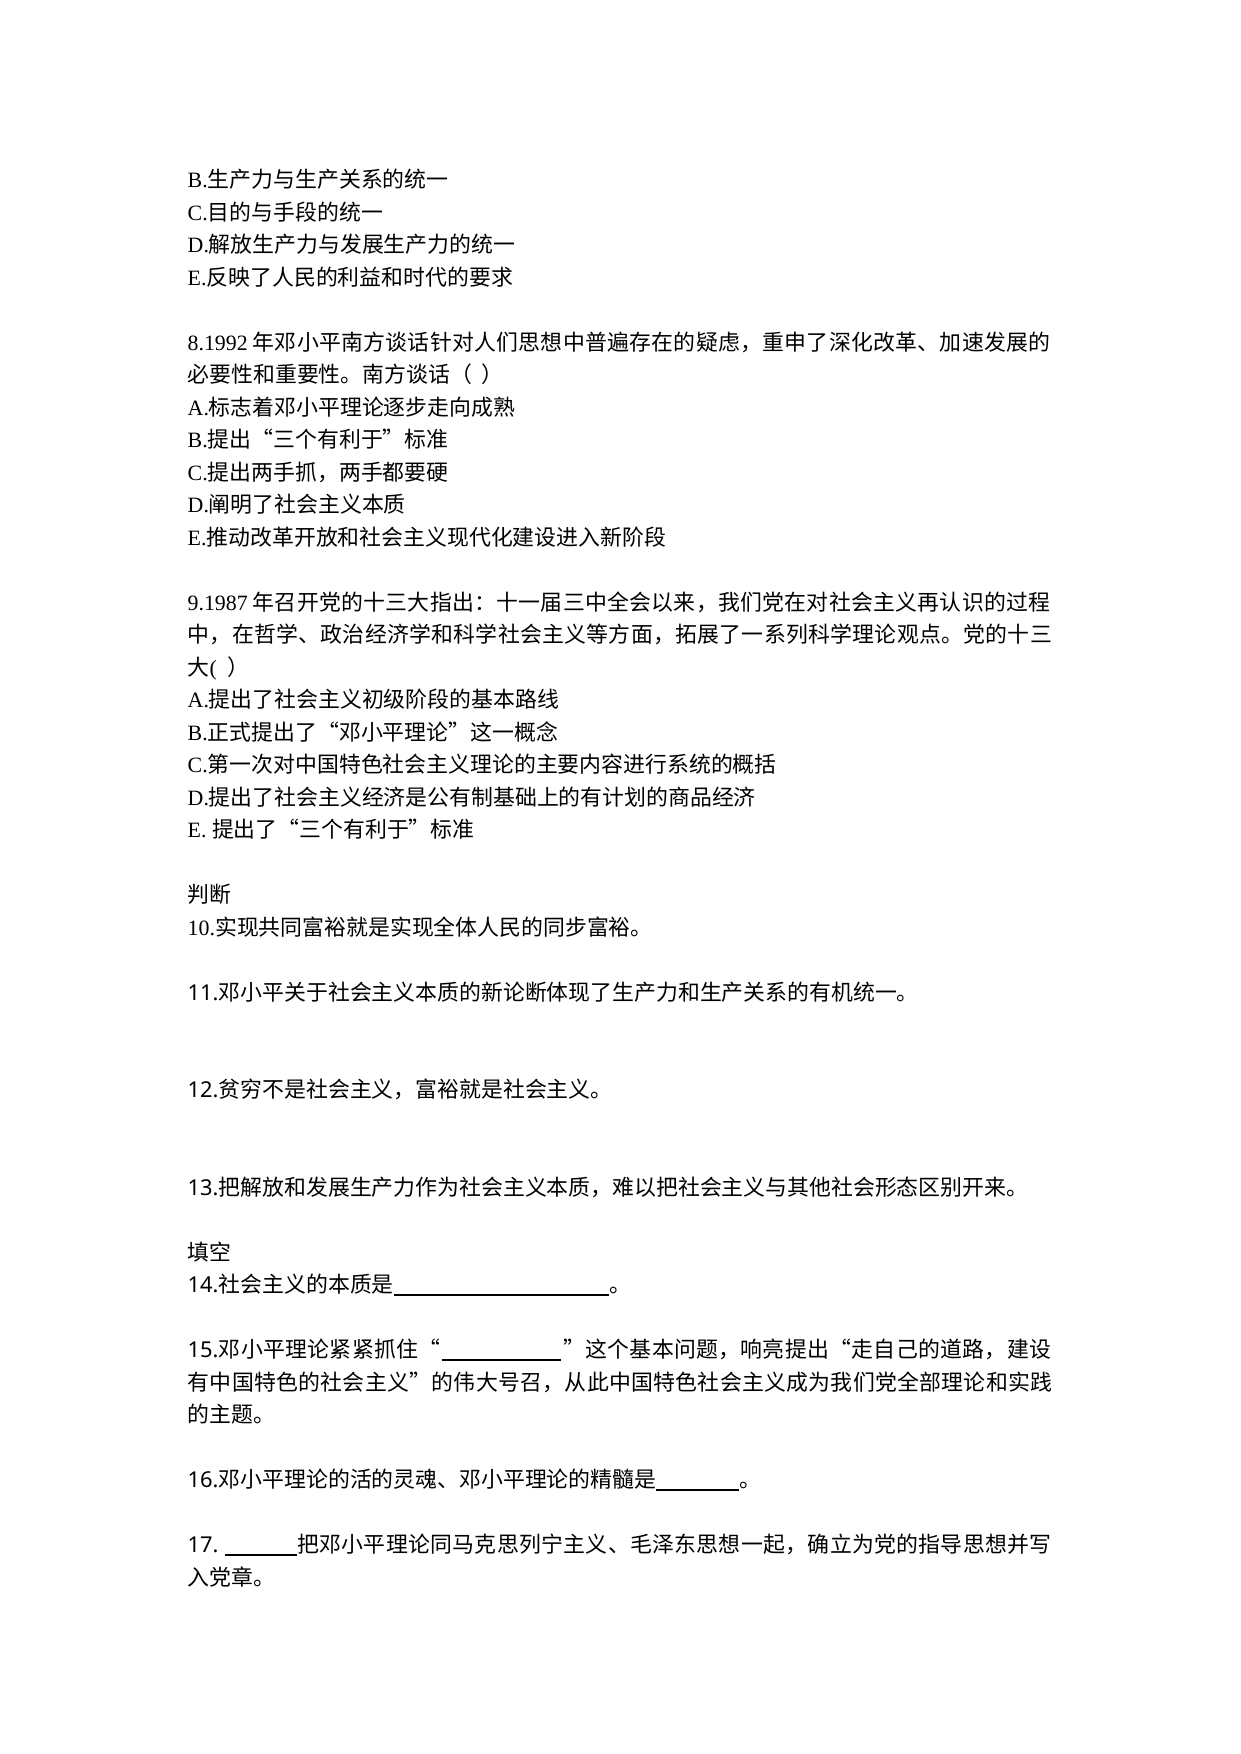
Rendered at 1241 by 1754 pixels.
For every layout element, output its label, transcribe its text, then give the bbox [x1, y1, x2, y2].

text 填空 [187, 1234, 1053, 1267]
text A.标志着邓小平理论逐步走向成熟 [187, 389, 1053, 422]
text B.正式提出了“邓小平理论”这一概念 [187, 714, 1053, 747]
text 16.邓小平理论的活的灵魂、邓小平理论的精髓是 。 [187, 1462, 1053, 1494]
text 8.1992年邓小平南方谈话针对人们思想中普遍存在的疑虑，重申了深化改革、加速发展的必要性和重要性。南方谈话（ ） [187, 324, 1053, 389]
text 12.贫穷不是社会主义，富裕就是社会主义。 [187, 1072, 1053, 1104]
text E. 提出了“三个有利于”标准 [187, 812, 1053, 844]
text C.提出两手抓，两手都要硬 [187, 454, 1053, 487]
text 判断 [187, 877, 1053, 909]
text D.提出了社会主义经济是公有制基础上的有计划的商品经济 [187, 779, 1053, 812]
text 14.社会主义的本质是 。 [187, 1267, 1053, 1299]
text C.第一次对中国特色社会主义理论的主要内容进行系统的概括 [187, 747, 1053, 779]
text 15.邓小平理论紧紧抓住“ ”这个基本问题，响亮提出“走自己的道路，建设有中国特色的社会主义”的伟大号召，从此中国特色社会主义成为我们党全部理论和实践的主题。 [187, 1332, 1053, 1429]
text E.反映了人民的利益和时代的要求 [187, 259, 1053, 292]
text 9.1987年召开党的十三大指出：十一届三中全会以来，我们党在对社会主义再认识的过程中，在哲学、政治经济学和科学社会主义等方面，拓展了一系列科学理论观点。党的十三大( ） [187, 584, 1053, 682]
text B.提出“三个有利于”标准 [187, 422, 1053, 454]
text D.解放生产力与发展生产力的统一 [187, 227, 1053, 259]
text B.生产力与生产关系的统一 [187, 162, 1053, 194]
text 13.把解放和发展生产力作为社会主义本质，难以把社会主义与其他社会形态区别开来。 [187, 1169, 1053, 1202]
text 17. 把邓小平理论同马克思列宁主义、毛泽东思想一起，确立为党的指导思想并写入党章。 [187, 1527, 1053, 1592]
text E.推动改革开放和社会主义现代化建设进入新阶段 [187, 519, 1053, 552]
text 11.邓小平关于社会主义本质的新论断体现了生产力和生产关系的有机统一。 [187, 942, 1053, 1007]
text D.阐明了社会主义本质 [187, 487, 1053, 519]
text 10.实现共同富裕就是实现全体人民的同步富裕。 [187, 909, 1053, 942]
text C.目的与手段的统一 [187, 194, 1053, 227]
text A.提出了社会主义初级阶段的基本路线 [187, 682, 1053, 714]
